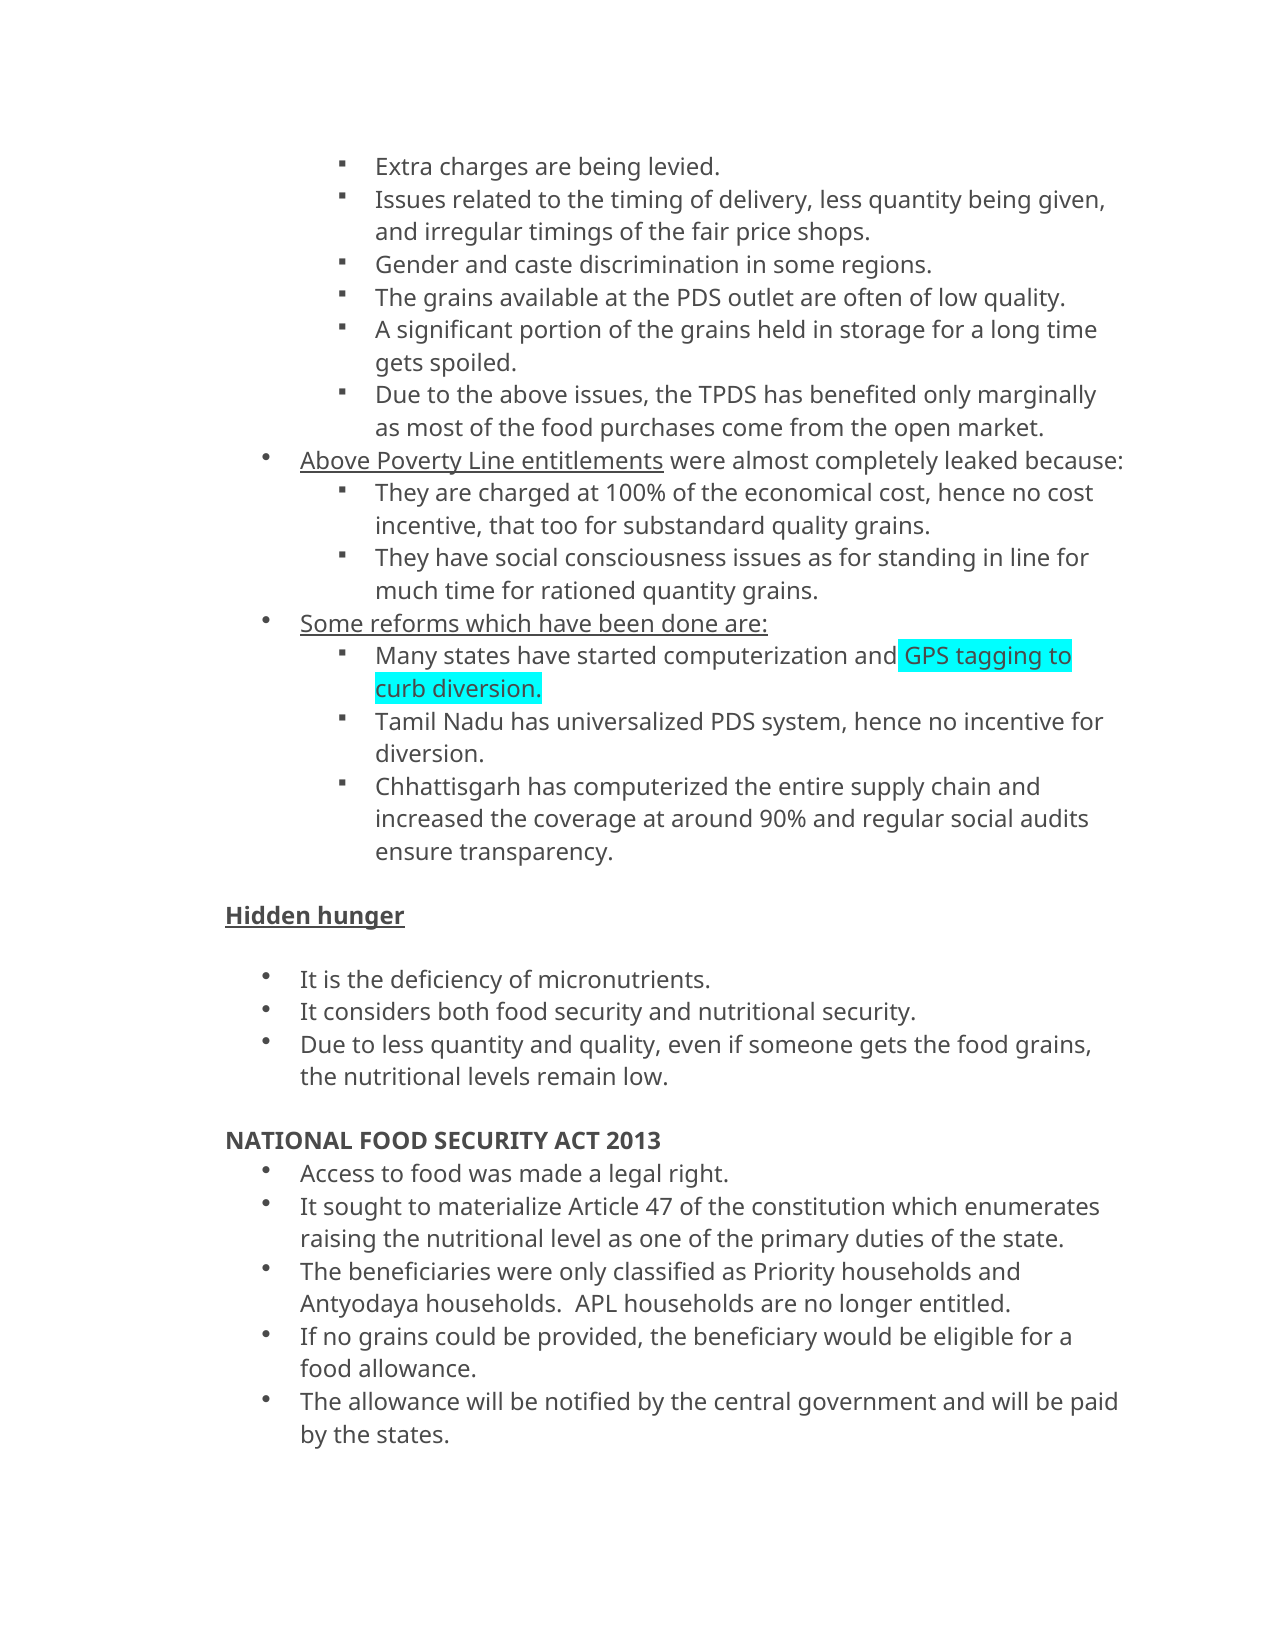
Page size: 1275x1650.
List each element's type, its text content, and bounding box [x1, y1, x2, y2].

list It sought to materialize Article 47 of the constitution which enumerates raising the nutritional level as one of the primary duties of the state. [262, 1189, 1125, 1254]
list It is the deficiency of micronutrients. [262, 962, 1125, 995]
list Many states have started computerization and GPS tagging to curb diversion. [337, 639, 1125, 704]
text Hidden hunger [225, 898, 1125, 931]
list Tamil Nadu has universalized PDS system, hence no incentive for diversion. [337, 704, 1125, 769]
list Due to the above issues, the TPDS has benefited only marginally as most of the food purchases come from the open market. [337, 378, 1125, 443]
list They are charged at 100% of the economical cost, hence no cost incentive, that too for substandard quality grains. [337, 476, 1125, 541]
text NATIONAL FOOD SECURITY ACT 2013 [225, 1124, 1125, 1157]
list A significant portion of the grains held in storage for a long time gets spoiled. [337, 313, 1125, 378]
list The allowance will be notified by the central government and will be paid by the states. [262, 1385, 1125, 1450]
list The beneficiaries were only classified as Priority households and Antyodaya households. APL households are no longer entitled. [262, 1254, 1125, 1320]
list Access to food was made a legal right. [262, 1157, 1125, 1189]
list They have social consciousness issues as for standing in line for much time for rationed quantity grains. [337, 541, 1125, 606]
list If no grains could be provided, the beneficiary would be eligible for a food allowance. [262, 1320, 1125, 1385]
list Extra charges are being levied. [337, 150, 1125, 183]
list It considers both food security and nutritional security. [262, 995, 1125, 1028]
list Gender and caste discrimination in some regions. [337, 248, 1125, 280]
list Issues related to the timing of delivery, less quantity being given, and irregular timings of the fair price shops. [337, 183, 1125, 248]
list Some reforms which have been done are: [262, 606, 1125, 639]
list The grains available at the PDS outlet are often of low quality. [337, 280, 1125, 313]
list Due to less quantity and quality, even if someone gets the food grains, the nutritional levels remain low. [262, 1028, 1125, 1093]
list Chhattisgarh has computerized the entire supply chain and increased the coverage at around 90% and regular social audits ensure transparency. [337, 769, 1125, 867]
list Above Poverty Line entitlements were almost completely leaked because: [262, 443, 1125, 476]
